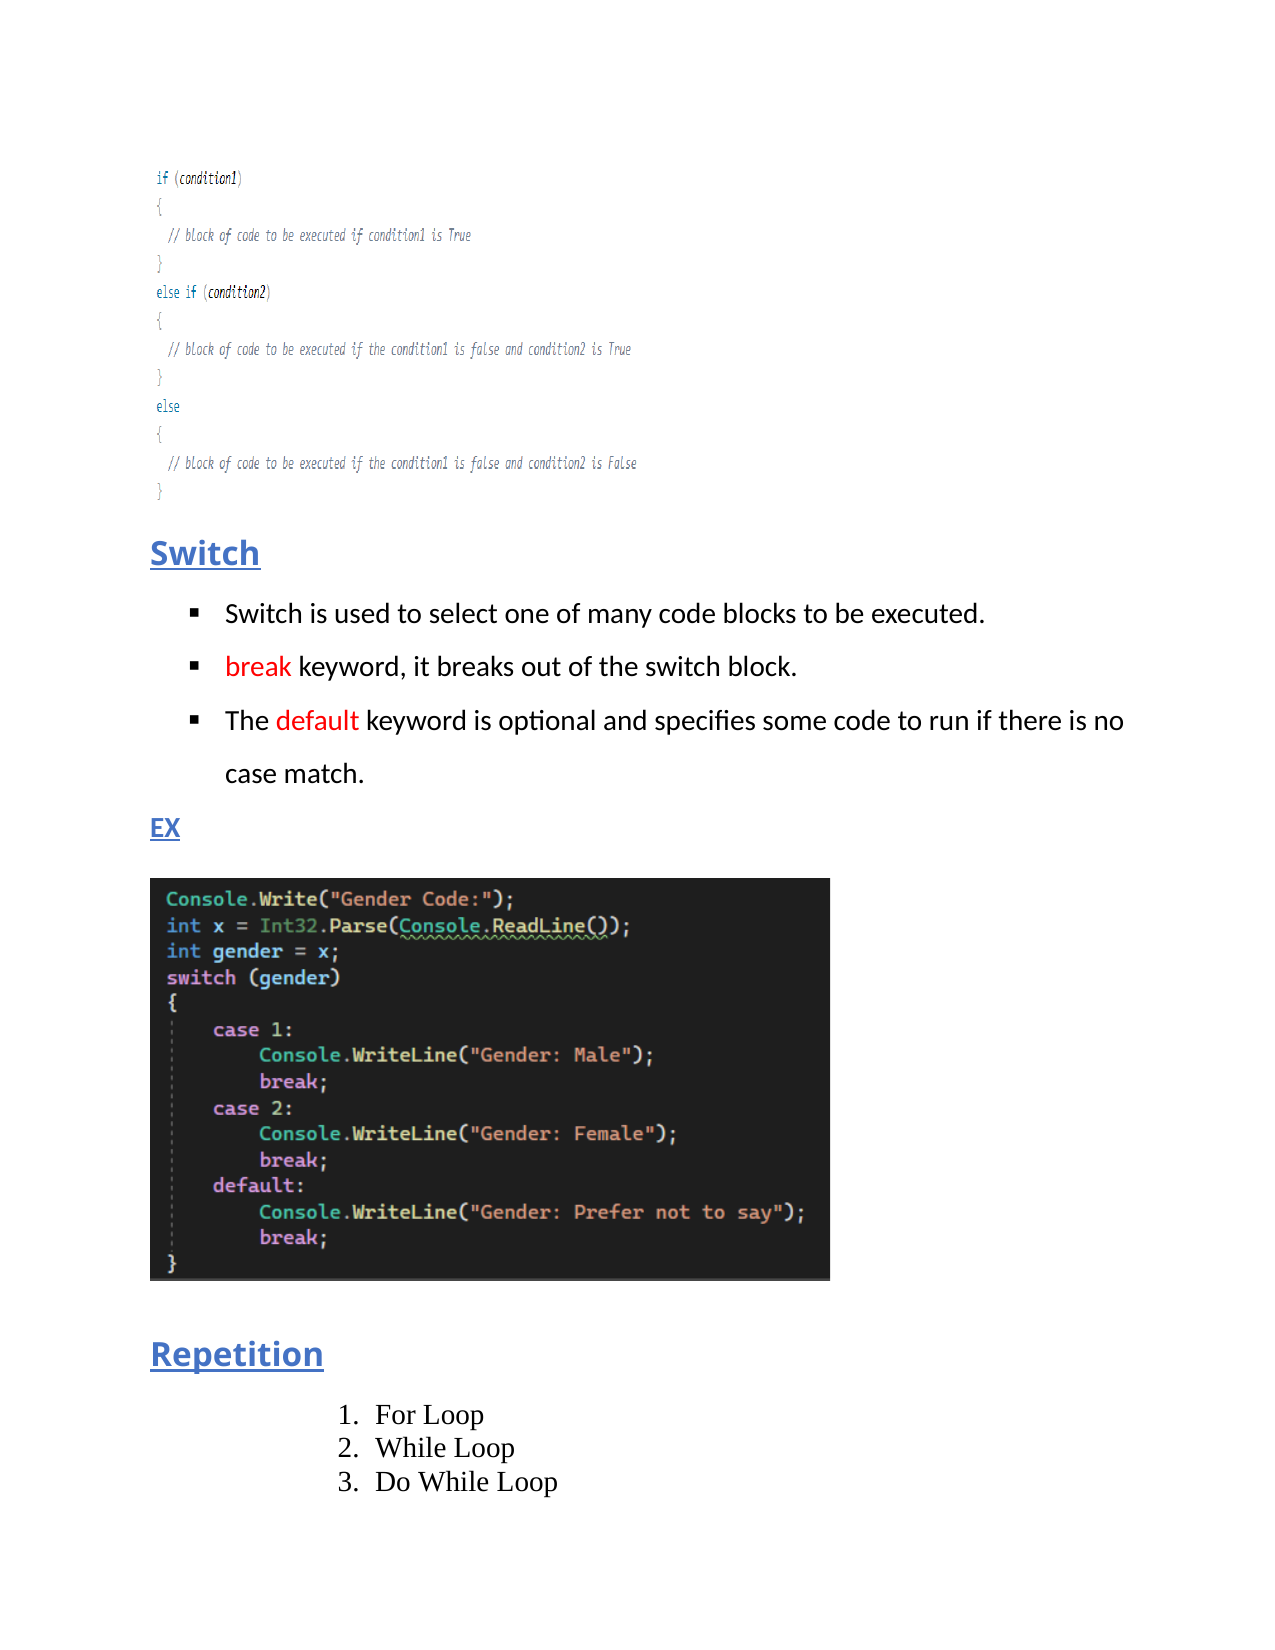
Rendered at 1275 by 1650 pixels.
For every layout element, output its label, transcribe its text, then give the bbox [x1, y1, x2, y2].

list Do While Loop [337, 1464, 1125, 1497]
list While Loop [337, 1430, 1125, 1464]
picture [150, 150, 649, 511]
list The default keyword is optional and specifies some code to run if there is no case match. [187, 702, 1125, 791]
picture [150, 878, 830, 1281]
list break keyword, it breaks out of the switch block. [187, 648, 1125, 684]
list For Loop [337, 1397, 1125, 1430]
list Switch is used to select one of many code blocks to be executed. [187, 595, 1125, 631]
text Switch [150, 529, 1125, 575]
text EX [150, 809, 1125, 844]
text Repetition [150, 1331, 1125, 1377]
